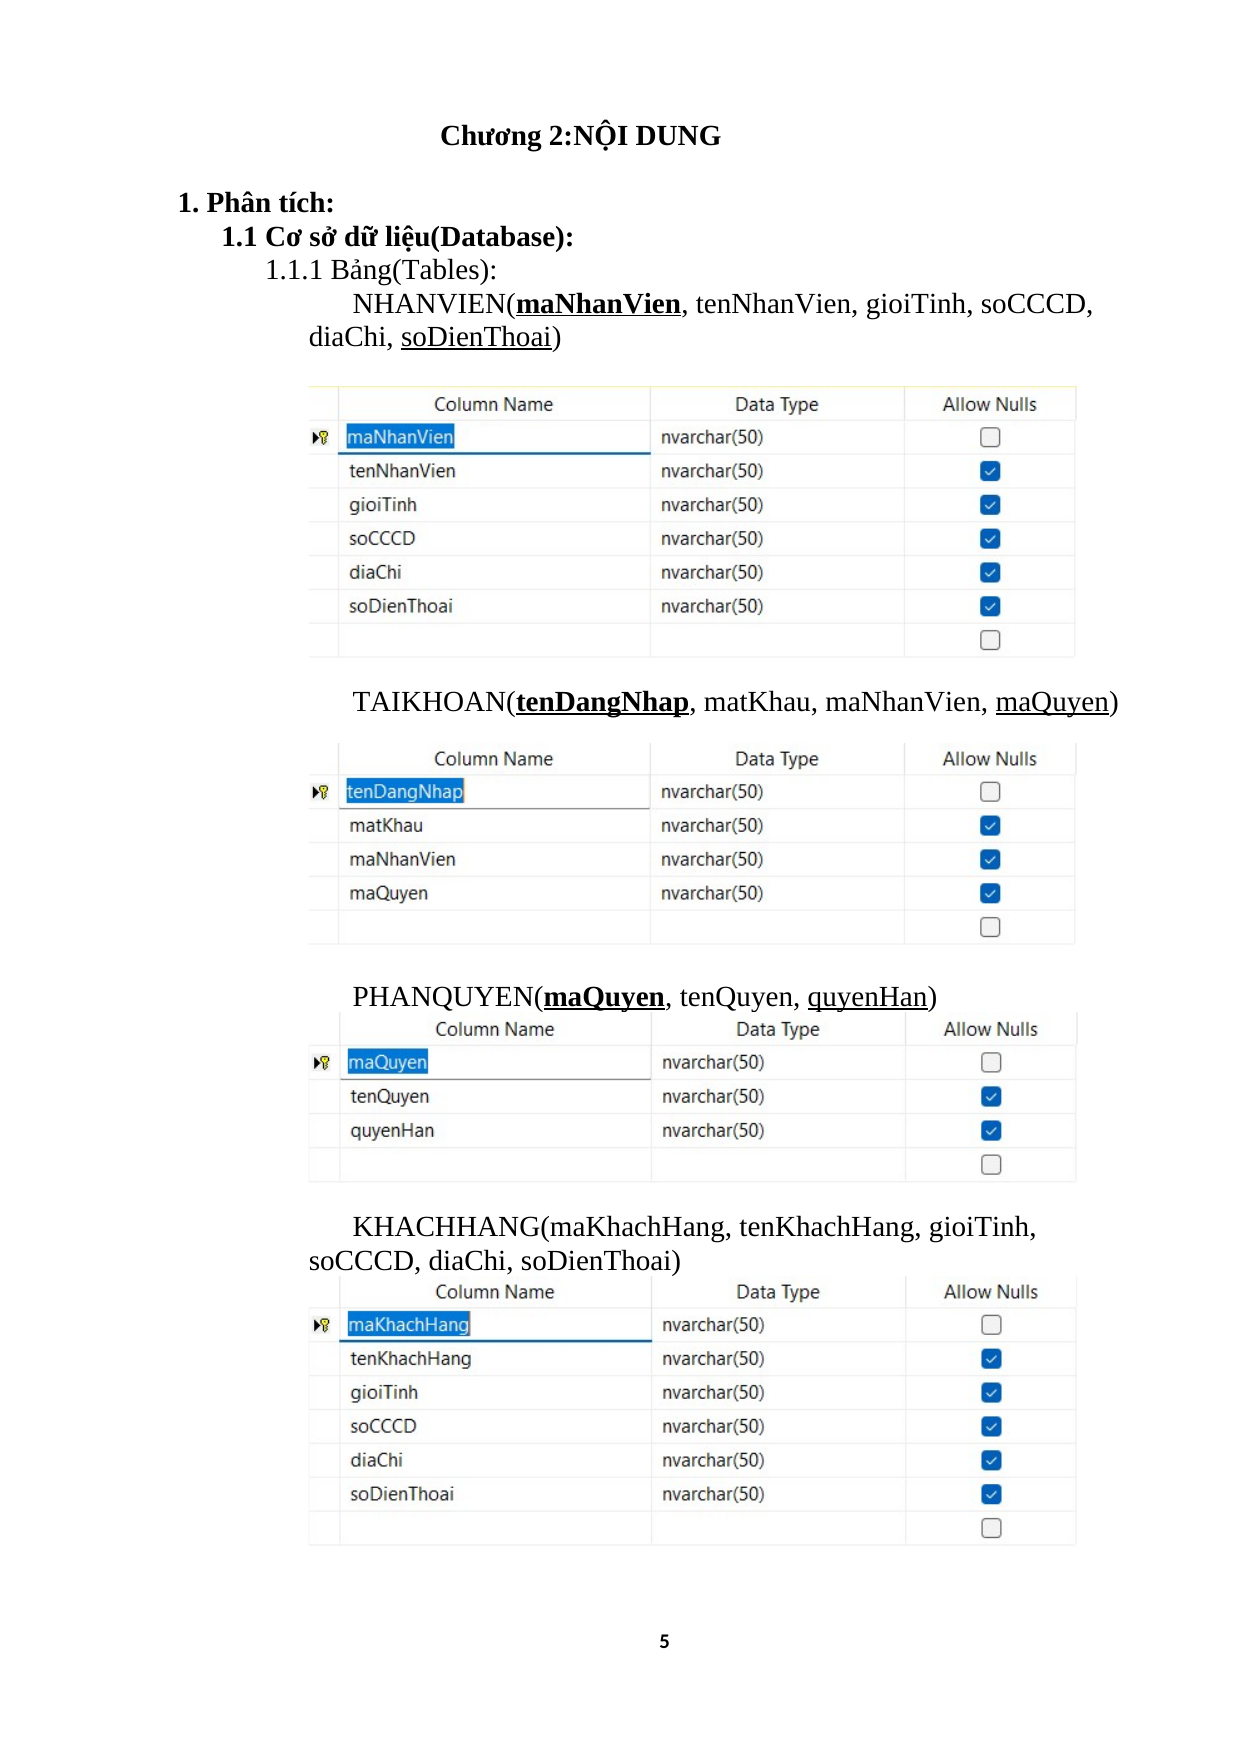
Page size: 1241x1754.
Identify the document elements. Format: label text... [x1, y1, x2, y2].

text 1.1.1 Bảng(Tables): [265, 252, 1152, 286]
picture [308, 1276, 1078, 1547]
text PHANQUYEN(maQuyen, tenQuyen, quyenHan) [177, 979, 1152, 1013]
text Chương 2:NỘI DUNG [396, 118, 1152, 152]
text 1. Phân tích: [177, 185, 1152, 219]
text TAIKHOAN(tenDangNhap, matKhau, maNhanVien, maQuyen) [177, 684, 1152, 718]
picture [308, 1012, 1079, 1185]
text NHANVIEN(maNhanVien, tenNhanVien, gioiTinh, soCCCD, diaChi, soDienThoai) [308, 286, 1152, 353]
list Cơ sở dữ liệu(Database): [221, 219, 1152, 252]
picture [308, 743, 1078, 946]
picture [308, 386, 1078, 659]
text KHACHHANG(maKhachHang, tenKhachHang, gioiTinh, soCCCD, diaChi, soDienThoai) [308, 1209, 1152, 1277]
